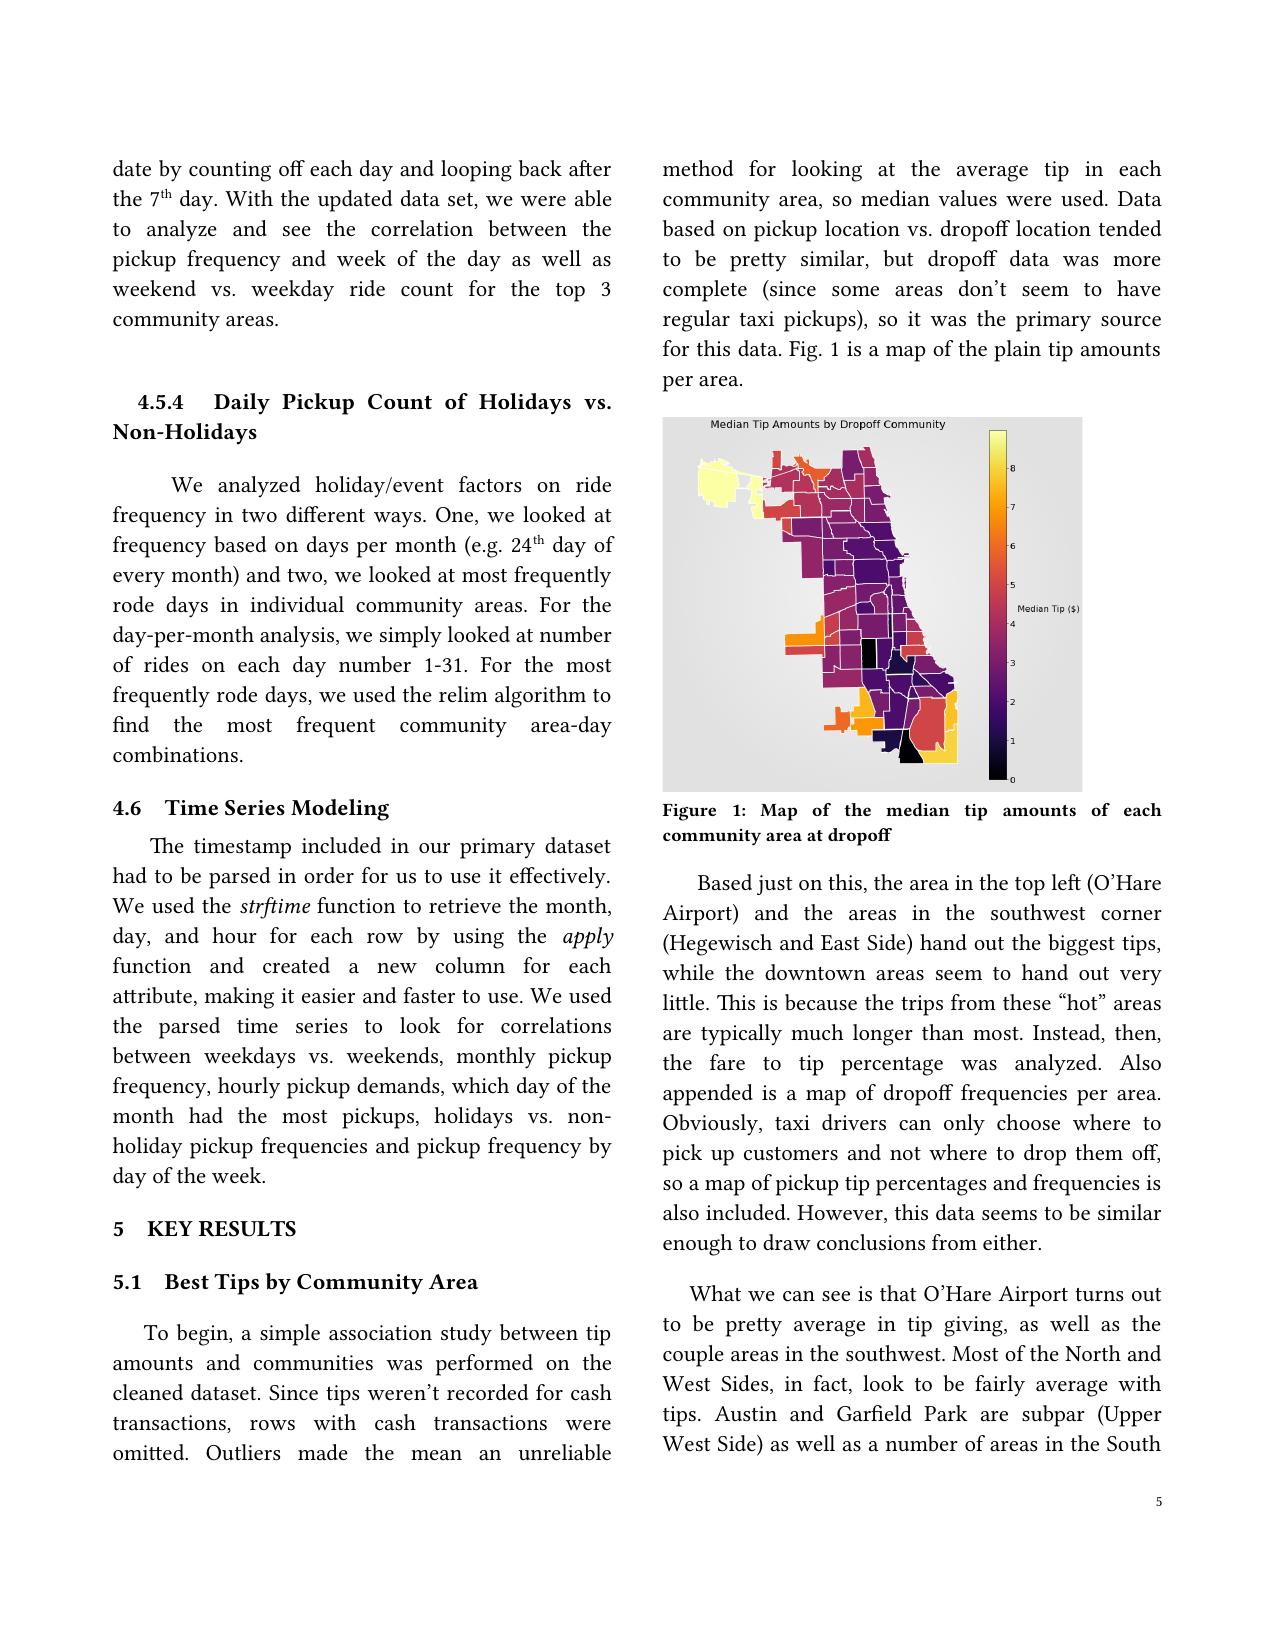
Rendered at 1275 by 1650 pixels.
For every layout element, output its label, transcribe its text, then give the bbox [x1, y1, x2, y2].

text Figure 1: Map of the median tip amounts of each community area at dropoff [662, 800, 1162, 846]
text 4.6 Time Series Modeling [112, 795, 612, 821]
text We analyzed holiday/event factors on ride frequency in two different ways. One, we looked at frequency based on days per month (e.g. 24th day of every month) and two, we looked at most frequently rode days in individual community areas. For the day-per-month analysis, we simply looked at number of rides on each day number 1-31. For the most frequently rode days, we used the relim algorithm to find the most frequent community area-day combinations. [112, 472, 612, 768]
text The timestamp included in our primary dataset had to be parsed in order for us to use it effectively. We used the strftime function to retrieve the month, day, and hour for each row by using the apply function and created a new column for each attribute, making it easier and faster to use. We used the parsed time series to look for correlations between weekdays vs. weekends, monthly pickup frequency, hourly pickup demands, which day of the month had the most pickups, holidays vs. non-holiday pickup frequencies and pickup frequency by day of the week. [112, 833, 612, 1189]
text 4.5.4 Daily Pickup Count of Holidays vs. Non-Holidays [112, 359, 612, 445]
text 5.1 Best Tips by Community Area [112, 1269, 612, 1295]
text 5 KEY RESULTS [112, 1216, 612, 1242]
picture [662, 417, 1083, 792]
text Based just on this, the area in the top left (O’Hare Airport) and the areas in the southwest corner (Hegewisch and East Side) hand out the biggest tips, while the downtown areas seem to hand out very little. This is because the trips from these “hot” areas are typically much longer than most. Instead, then, the fare to tip percentage was analyzed. Also appended is a map of dropoff frequencies per area. Obviously, taxi drivers can only choose where to pick up customers and not where to drop them off, so a map of pickup tip percentages and frequencies is also included. However, this data seems to be similar enough to draw conclusions from either. [662, 870, 1162, 1256]
text To begin, a simple association study between tip amounts and communities was performed on the cleaned dataset. Since tips weren’t recorded for cash transactions, rows with cash transactions were omitted. Outliers made the mean an unreliable method for looking at the average tip in each community area, so median values were used. Data based on pickup location vs. dropoff location tended to be pretty similar, but dropoff data was more complete (since some areas don’t seem to have regular taxi pickups), so it was the primary source for this data. Fig. 1 is a map of the plain tip amounts per area. [662, 156, 1162, 392]
text To begin, a simple association study between tip amounts and communities was performed on the cleaned dataset. Since tips weren’t recorded for cash transactions, rows with cash transactions were omitted. Outliers made the mean an unreliable method for looking at the average tip in each community area, so median values were used. Data based on pickup location vs. dropoff location tended to be pretty similar, but dropoff data was more complete (since some areas don’t seem to have regular taxi pickups), so it was the primary source for this data. Fig. 1 is a map of the plain tip amounts per area. [112, 1320, 612, 1466]
